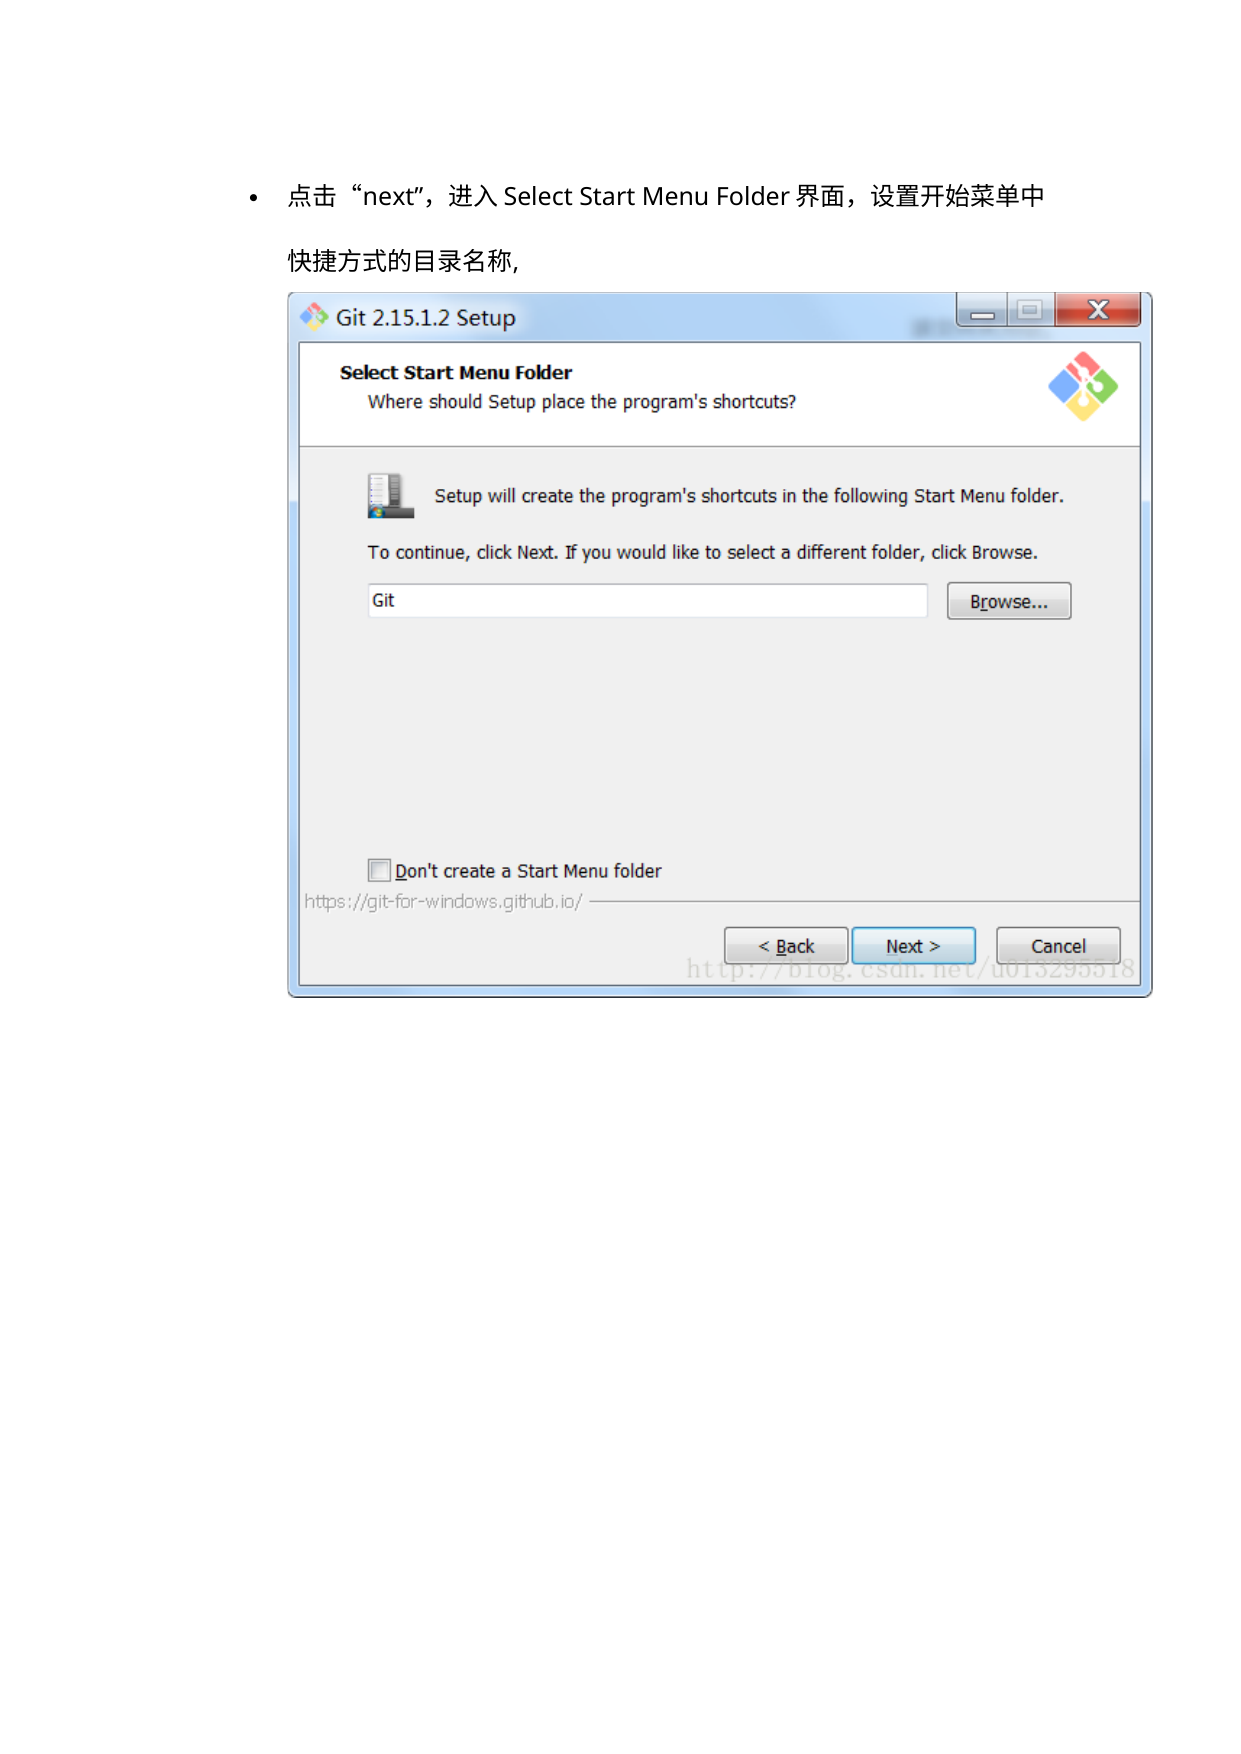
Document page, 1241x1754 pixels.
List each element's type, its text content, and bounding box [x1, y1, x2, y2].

picture [287, 292, 1153, 998]
